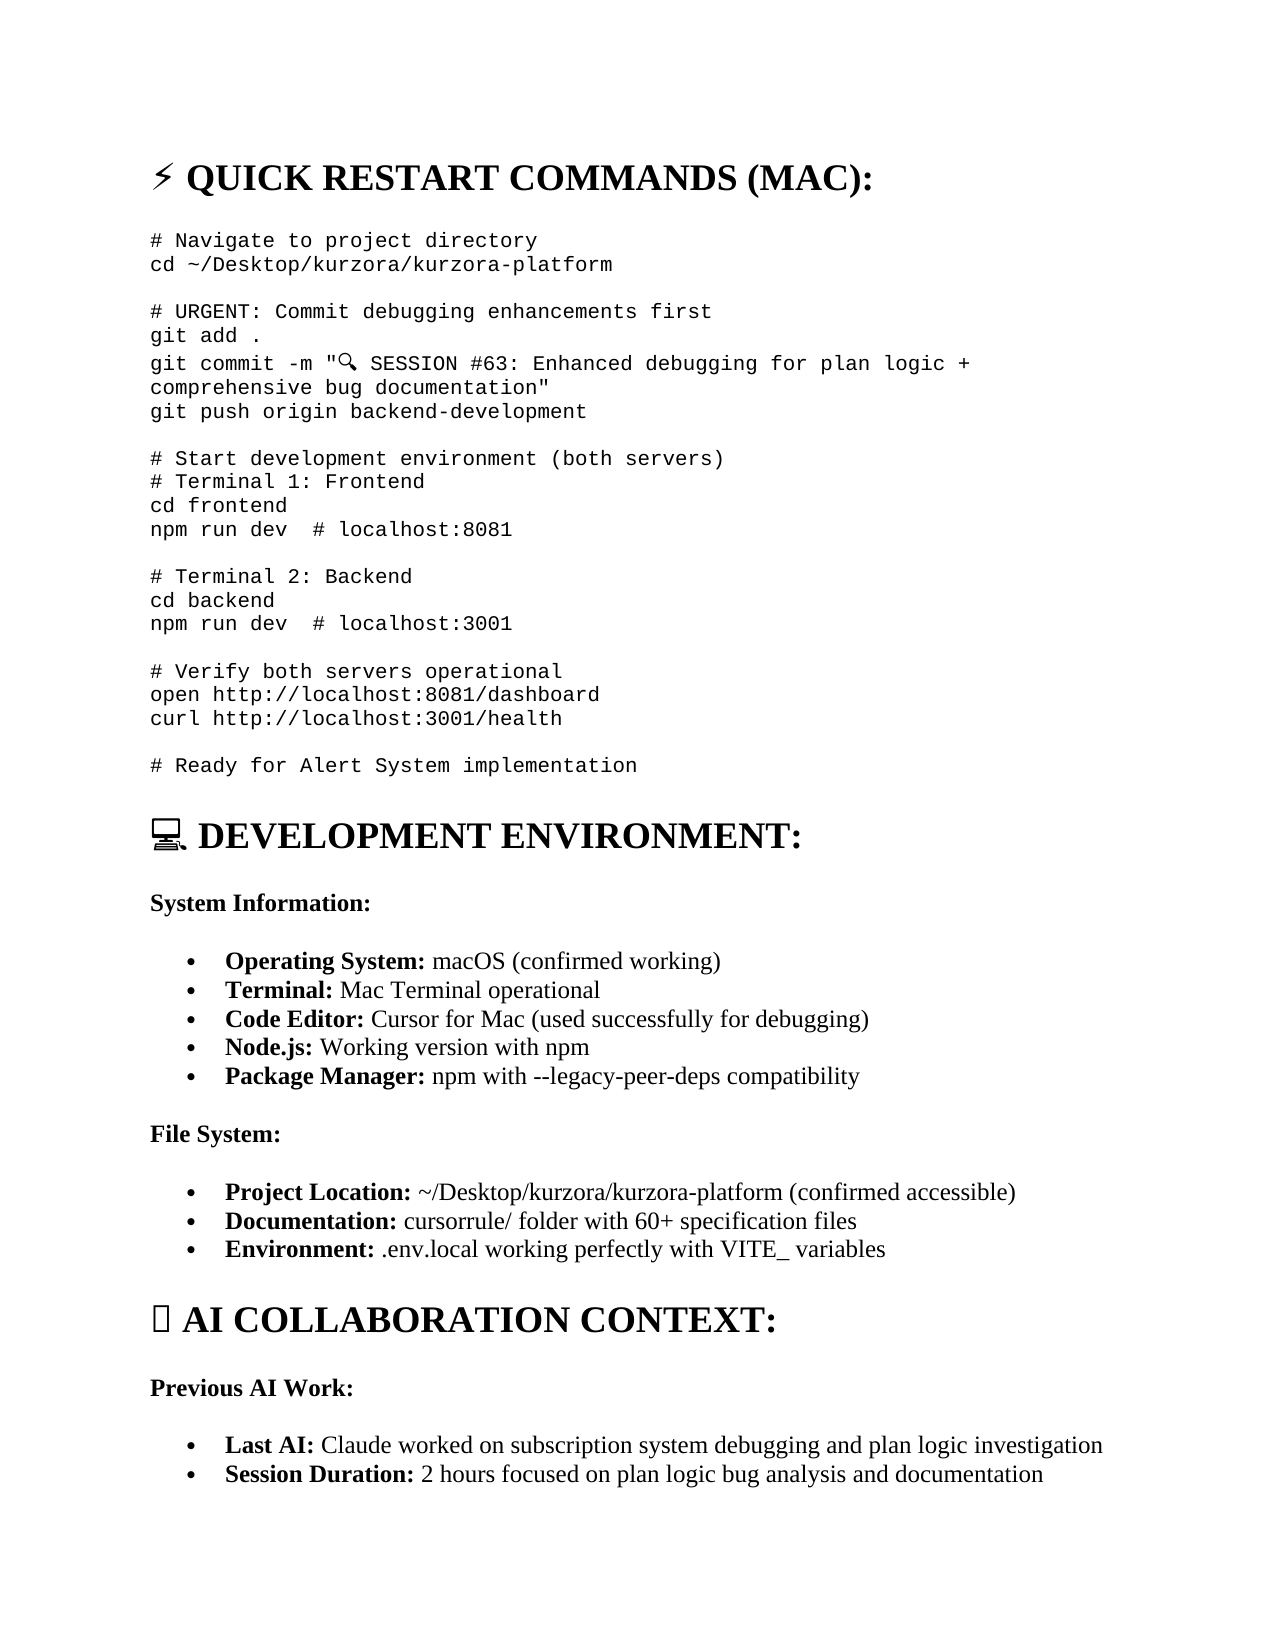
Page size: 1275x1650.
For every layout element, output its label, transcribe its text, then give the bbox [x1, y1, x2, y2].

list Code Editor: Cursor for Mac (used successfully for debugging) [187, 1004, 1125, 1032]
text git add . [150, 325, 1125, 348]
text # URGENT: Commit debugging enhancements first [150, 301, 1125, 325]
text cd backend [150, 590, 1125, 613]
text # Ready for Alert System implementation [150, 755, 1125, 779]
text git push origin backend-development [150, 401, 1125, 424]
text # Verify both servers operational [150, 661, 1125, 684]
text cd ~/Desktop/kurzora/kurzora-platform [150, 254, 1125, 277]
text 💻 DEVELOPMENT ENVIRONMENT: [150, 808, 1125, 859]
text System Information: [150, 888, 1125, 917]
text ⚡ QUICK RESTART COMMANDS (MAC): [150, 150, 1125, 201]
list Last AI: Claude worked on subscription system debugging and plan logic investigation [187, 1431, 1125, 1459]
list Documentation: cursorrule/ folder with 60+ specification files [187, 1206, 1125, 1234]
text cd frontend [150, 495, 1125, 519]
text Previous AI Work: [150, 1373, 1125, 1401]
list Terminal: Mac Terminal operational [187, 975, 1125, 1004]
text open http://localhost:8081/dashboard [150, 684, 1125, 708]
list Operating System: macOS (confirmed working) [187, 946, 1125, 975]
text # Start development environment (both servers) [150, 448, 1125, 472]
list Project Location: ~/Desktop/kurzora/kurzora-platform (confirmed accessible) [187, 1177, 1125, 1206]
text curl http://localhost:3001/health [150, 708, 1125, 732]
list Node.js: Working version with npm [187, 1032, 1125, 1061]
text 🧠 AI COLLABORATION CONTEXT: [150, 1292, 1125, 1343]
text # Terminal 2: Backend [150, 566, 1125, 590]
list Package Manager: npm with --legacy-peer-deps compatibility [187, 1061, 1125, 1090]
text File System: [150, 1119, 1125, 1148]
text npm run dev # localhost:8081 [150, 519, 1125, 542]
text # Terminal 1: Frontend [150, 472, 1125, 495]
list Environment: .env.local working perfectly with VITE_ variables [187, 1234, 1125, 1263]
list Session Duration: 2 hours focused on plan logic bug analysis and documentation [187, 1459, 1125, 1488]
text npm run dev # localhost:3001 [150, 613, 1125, 637]
text git commit -m "🔍 SESSION #63: Enhanced debugging for plan logic + comprehensive bug documentation" [150, 348, 1125, 401]
text # Navigate to project directory [150, 230, 1125, 254]
